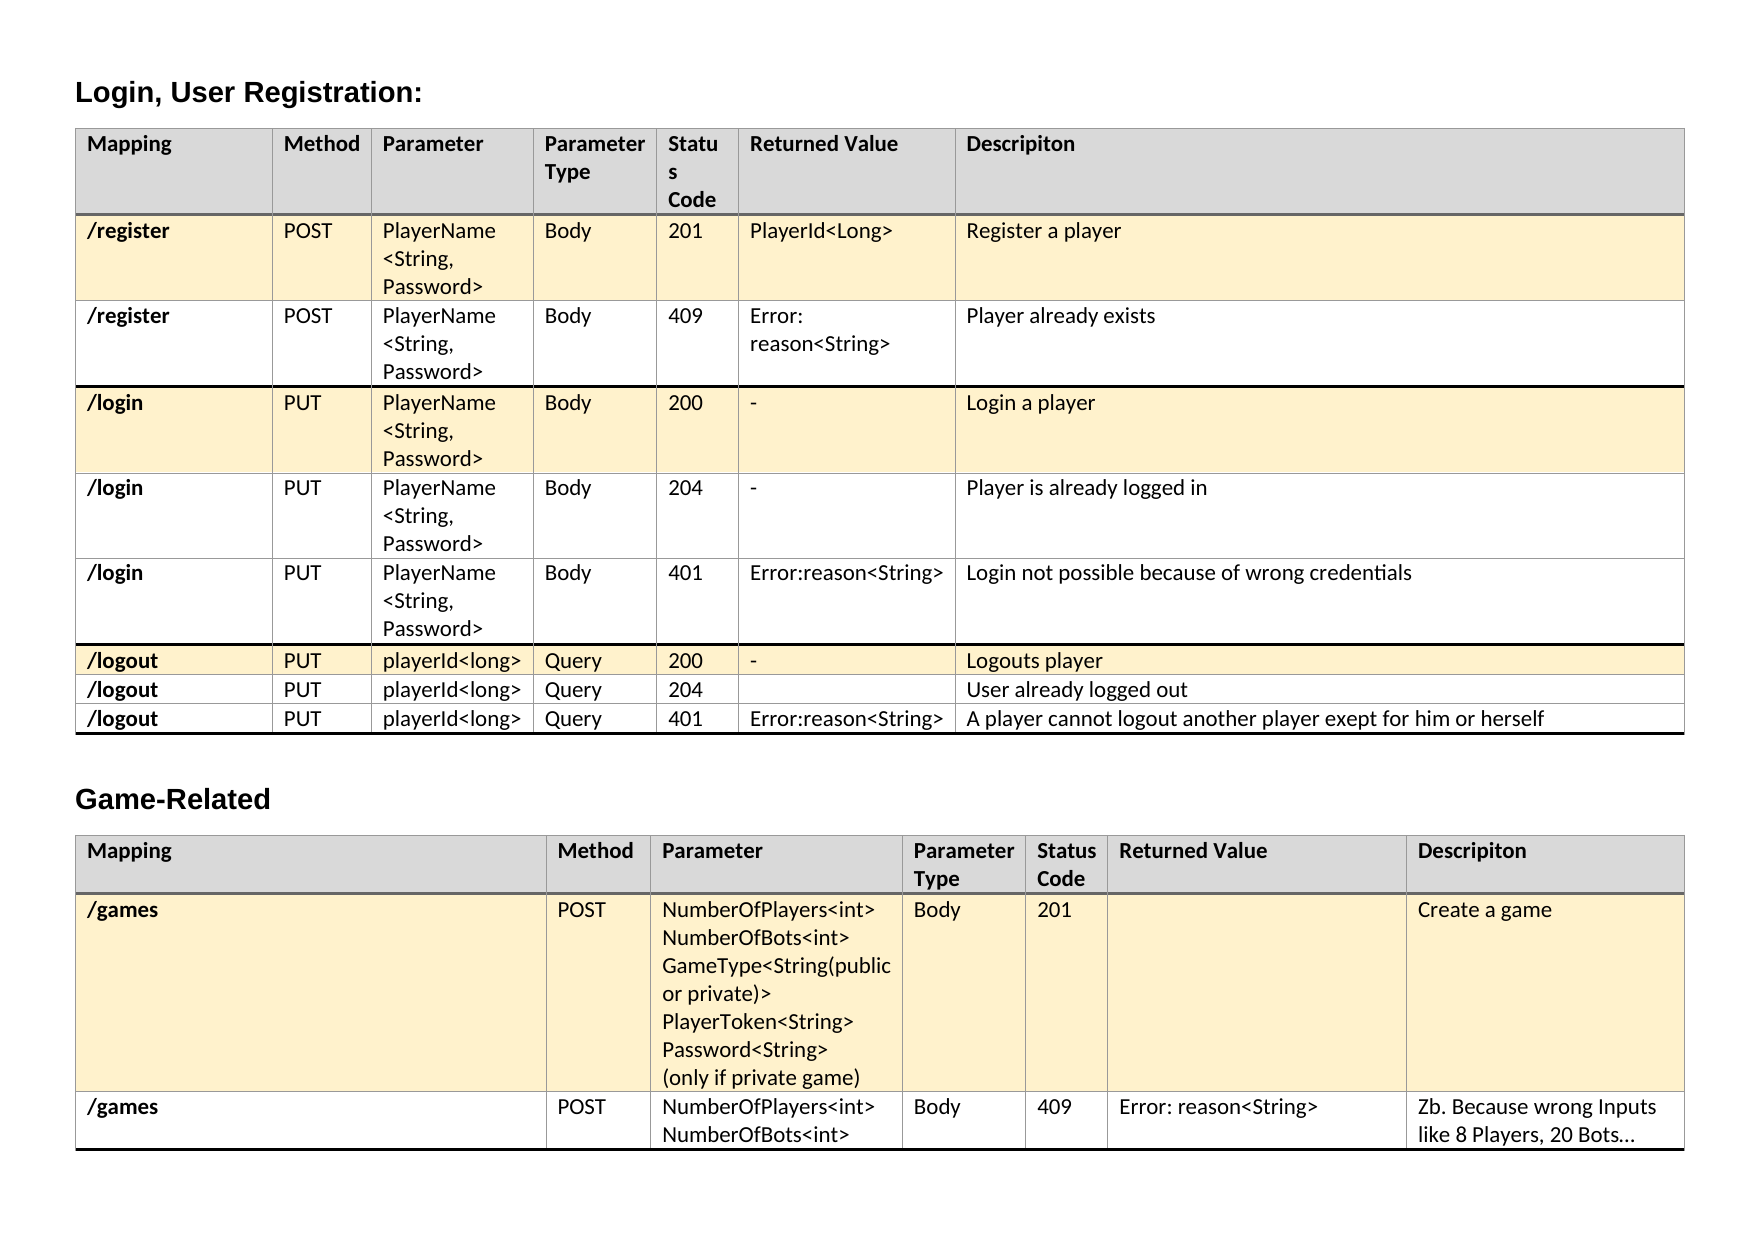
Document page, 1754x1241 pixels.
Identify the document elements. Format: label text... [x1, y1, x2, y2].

table_cell Register a player [956, 216, 1684, 300]
table_cell - [739, 474, 955, 557]
table_cell PlayerName <String, Password> [372, 559, 533, 643]
table_cell Login a player [956, 388, 1684, 472]
table_cell Query [534, 675, 656, 703]
table_cell User already logged out [956, 675, 1684, 703]
table_header Parameter [372, 129, 533, 213]
table_cell PUT [273, 388, 371, 472]
table_cell 200 [657, 388, 738, 472]
table_cell Player already exists [956, 301, 1684, 385]
table_cell - [739, 388, 955, 472]
table_cell /games [76, 895, 546, 1091]
table_cell PlayerId<Long> [739, 216, 955, 300]
table_header Method [547, 836, 650, 892]
table_header Returned Value [1108, 836, 1406, 892]
table_header Descripiton [956, 129, 1684, 213]
table_cell 204 [657, 474, 738, 557]
table_header Status Code [1026, 836, 1107, 892]
table_cell Body [534, 301, 656, 385]
table_cell NumberOfPlayers<int> NumberOfBots<int> GameType<String(public or private)> PlayerToken<String> Password<String> (only if private game) [651, 895, 902, 1091]
table_header Mapping [76, 836, 546, 892]
table_cell 401 [657, 704, 738, 732]
table_cell PUT [273, 704, 371, 732]
table_cell PUT [273, 646, 371, 674]
table_cell PUT [273, 675, 371, 703]
table_cell PlayerName <String, Password> [372, 388, 533, 472]
table_cell Body [534, 474, 656, 557]
table_header Descripiton [1407, 836, 1684, 892]
table_header Parameter Type [534, 129, 656, 213]
table_cell playerId<long> [372, 675, 533, 703]
subtitle Login, User Registration: [75, 75, 1679, 108]
table_cell A player cannot logout another player exept for him or herself [956, 704, 1684, 732]
table_cell [1108, 895, 1406, 1091]
subtitle Game-Related [75, 782, 1679, 815]
table_cell Body [534, 388, 656, 472]
table_cell 201 [1026, 895, 1107, 1091]
table_cell Body [903, 1092, 1025, 1148]
table_cell 204 [657, 675, 738, 703]
table_cell NumberOfPlayers<int> NumberOfBots<int> GameType<String(public or private)> PlayerToken<String> Password<String> (only if private game) [651, 1092, 902, 1148]
table_cell 200 [657, 646, 738, 674]
table_cell /login [76, 474, 272, 557]
table_cell Body [903, 895, 1025, 1091]
table_cell POST [547, 1092, 650, 1148]
table_header Mapping [76, 129, 272, 213]
table_cell POST [273, 216, 371, 300]
table_cell /login [76, 559, 272, 643]
table_cell Query [534, 704, 656, 732]
table_cell 409 [1026, 1092, 1107, 1148]
table_header Status Code [657, 129, 738, 213]
table_cell 409 [657, 301, 738, 385]
table_cell PlayerName <String, Password> [372, 216, 533, 300]
table_cell Player is already logged in [956, 474, 1684, 557]
table_cell POST [273, 301, 371, 385]
table_cell PlayerName <String, Password> [372, 474, 533, 557]
table_cell Error: reason<String> [739, 301, 955, 385]
table_cell playerId<long> [372, 704, 533, 732]
table_cell /logout [76, 704, 272, 732]
table_cell Error: reason<String> [1108, 1092, 1406, 1148]
table_cell /logout [76, 675, 272, 703]
table_cell /games [76, 1092, 546, 1148]
table_cell 401 [657, 559, 738, 643]
table_cell Logouts player [956, 646, 1684, 674]
table_cell PUT [273, 474, 371, 557]
table_cell 201 [657, 216, 738, 300]
table_header Parameter Type [903, 836, 1025, 892]
table_cell Body [534, 216, 656, 300]
table_cell [739, 675, 955, 703]
table_cell Zb. Because wrong Inputs like 8 Players, 20 Bots… [1407, 1092, 1684, 1148]
table_header Parameter [651, 836, 902, 892]
table_cell Body [534, 559, 656, 643]
table_cell /register [76, 216, 272, 300]
table_cell POST [547, 895, 650, 1091]
table_cell playerId<long> [372, 646, 533, 674]
table_cell /login [76, 388, 272, 472]
table_cell Create a game [1407, 895, 1684, 1091]
table_cell /logout [76, 646, 272, 674]
table_cell PUT [273, 559, 371, 643]
table_cell Login not possible because of wrong credentials [956, 559, 1684, 643]
table_cell /register [76, 301, 272, 385]
table_cell Error:reason<String> [739, 704, 955, 732]
table_header Returned Value [739, 129, 955, 213]
table_cell Query [534, 646, 656, 674]
table_cell Error:reason<String> [739, 559, 955, 643]
table_header Method [273, 129, 371, 213]
table_cell PlayerName <String, Password> [372, 301, 533, 385]
table_cell - [739, 646, 955, 674]
